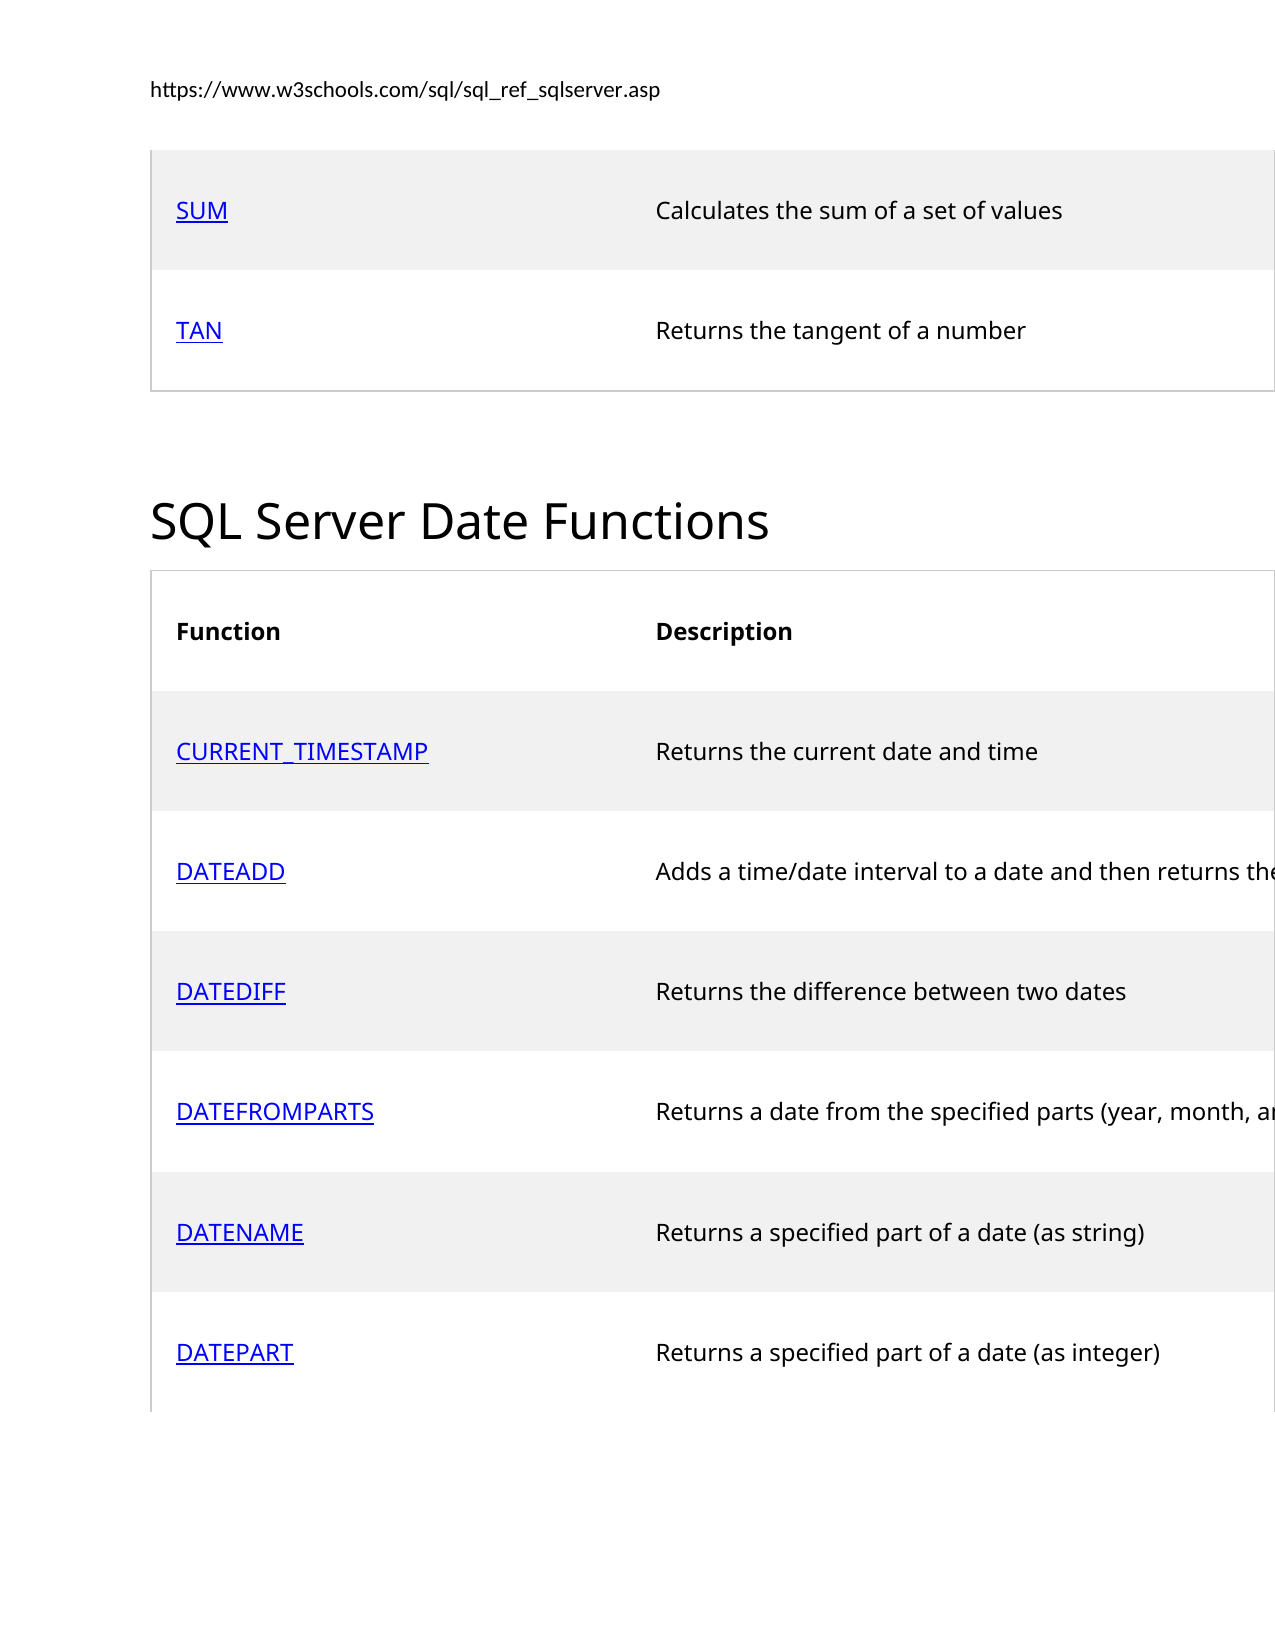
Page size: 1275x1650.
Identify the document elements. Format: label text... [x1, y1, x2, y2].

table_cell Returns the current date and time [643, 691, 1274, 811]
table_cell Returns a date from the specified parts (year, month, and day values) [643, 1051, 1274, 1172]
table_cell Returns a specified part of a date (as integer) [643, 1292, 1274, 1412]
table_header Description [643, 571, 1274, 691]
table_cell Returns a specified part of a date (as string) [643, 1172, 1274, 1292]
table_cell Returns the difference between two dates [643, 931, 1274, 1051]
table_cell DATEDIFF [152, 931, 643, 1051]
table_cell SUM [152, 150, 643, 270]
table_cell Returns the tangent of a number [643, 270, 1274, 390]
table_cell TAN [152, 270, 643, 390]
table_header Function [152, 571, 643, 691]
table_cell DATENAME [152, 1172, 643, 1292]
table_cell DATEFROMPARTS [152, 1051, 643, 1172]
table_cell DATEPART [152, 1292, 643, 1412]
table_cell Calculates the sum of a set of values [643, 150, 1274, 270]
table_cell CURRENT_TIMESTAMP [152, 691, 643, 811]
table_cell Adds a time/date interval to a date and then returns the date [643, 811, 1274, 931]
text SQL Server Date Functions [150, 486, 1125, 554]
table_cell DATEADD [152, 811, 643, 931]
